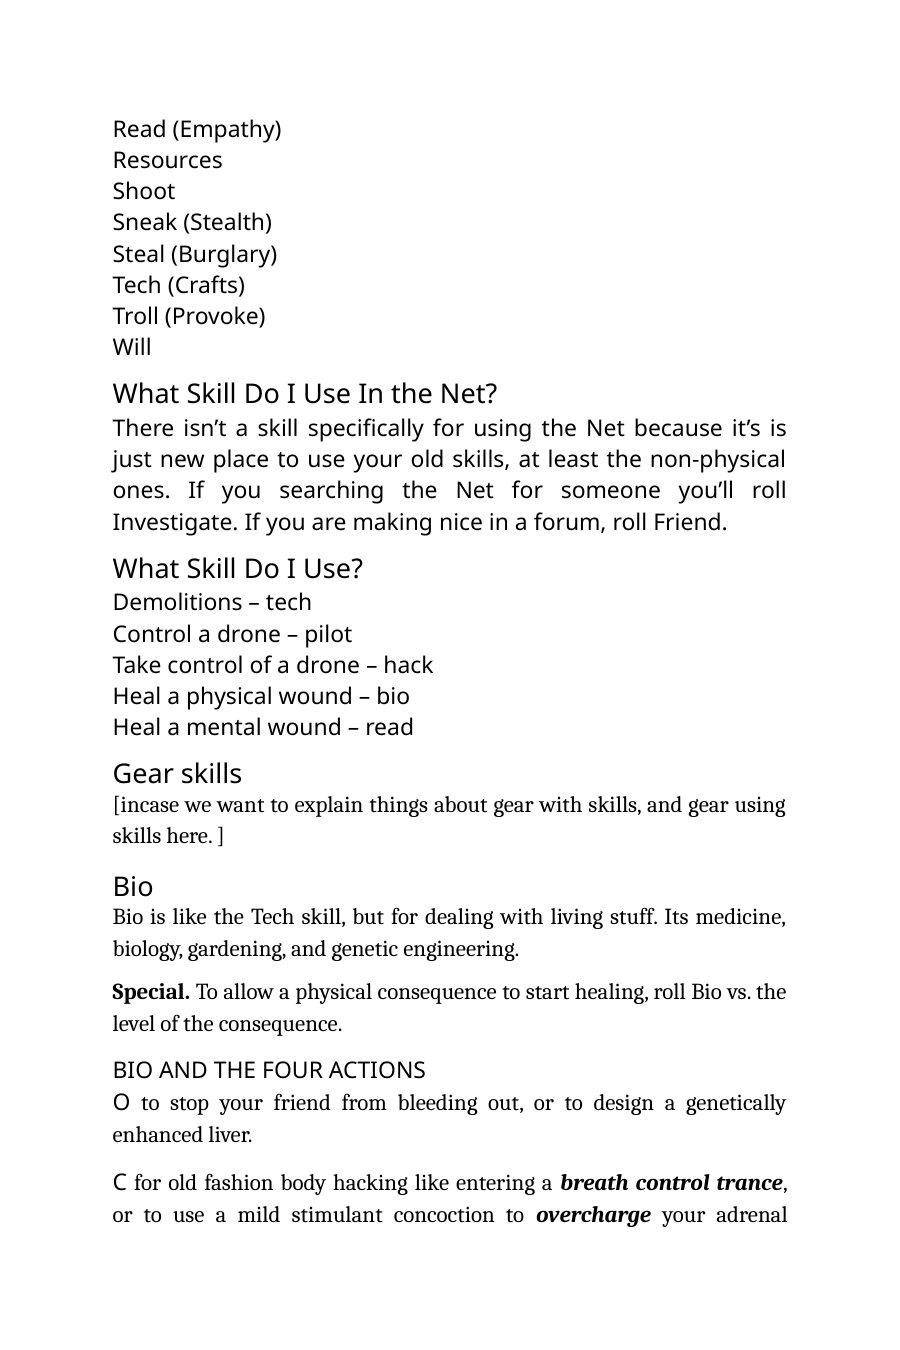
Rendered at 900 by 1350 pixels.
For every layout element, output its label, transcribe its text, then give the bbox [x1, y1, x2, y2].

text O to stop your friend from bleeding out, or to design a genetically enhanced liver. [112, 1086, 787, 1148]
text Will [112, 331, 787, 362]
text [112, 1166, 787, 1228]
text Demolitions – tech [112, 586, 787, 617]
text Sneak (Stealth) [112, 206, 787, 237]
text Read (Empathy) [112, 112, 787, 144]
subtitle What Skill Do I Use? [112, 549, 787, 586]
subtitle Bio [112, 867, 787, 904]
text Tech (Crafts) [112, 269, 787, 300]
text Special. To allow a physical consequence to start healing, roll Bio vs. the level of the consequence. [112, 979, 787, 1037]
text Bio is like the Tech skill, but for dealing with living stuff. Its medicine, biology, gardening, and genetic engineering. [112, 904, 787, 962]
text Troll (Provoke) [112, 300, 787, 331]
text Take control of a drone – hack [112, 649, 787, 680]
text Heal a mental wound – read [112, 711, 787, 742]
text Resources [112, 144, 787, 175]
subtitle Gear skills [112, 755, 787, 792]
text Steal (Burglary) [112, 237, 787, 269]
text [incase we want to explain things about gear with skills, and gear using skills here. ] [112, 792, 787, 849]
subtitle What Skill Do I Use In the Net? [112, 375, 787, 412]
subtitle Bio and the Four Actions [112, 1054, 787, 1086]
text Heal a physical wound – bio [112, 680, 787, 711]
text There isn’t a skill specifically for using the Net because it’s is just new place to use your old skills, at least the non-physical ones. If you searching the Net for someone you’ll roll Investigate. If you are making nice in a forum, roll Friend. [112, 412, 787, 537]
text Control a drone – pilot [112, 617, 787, 649]
text Shoot [112, 175, 787, 206]
